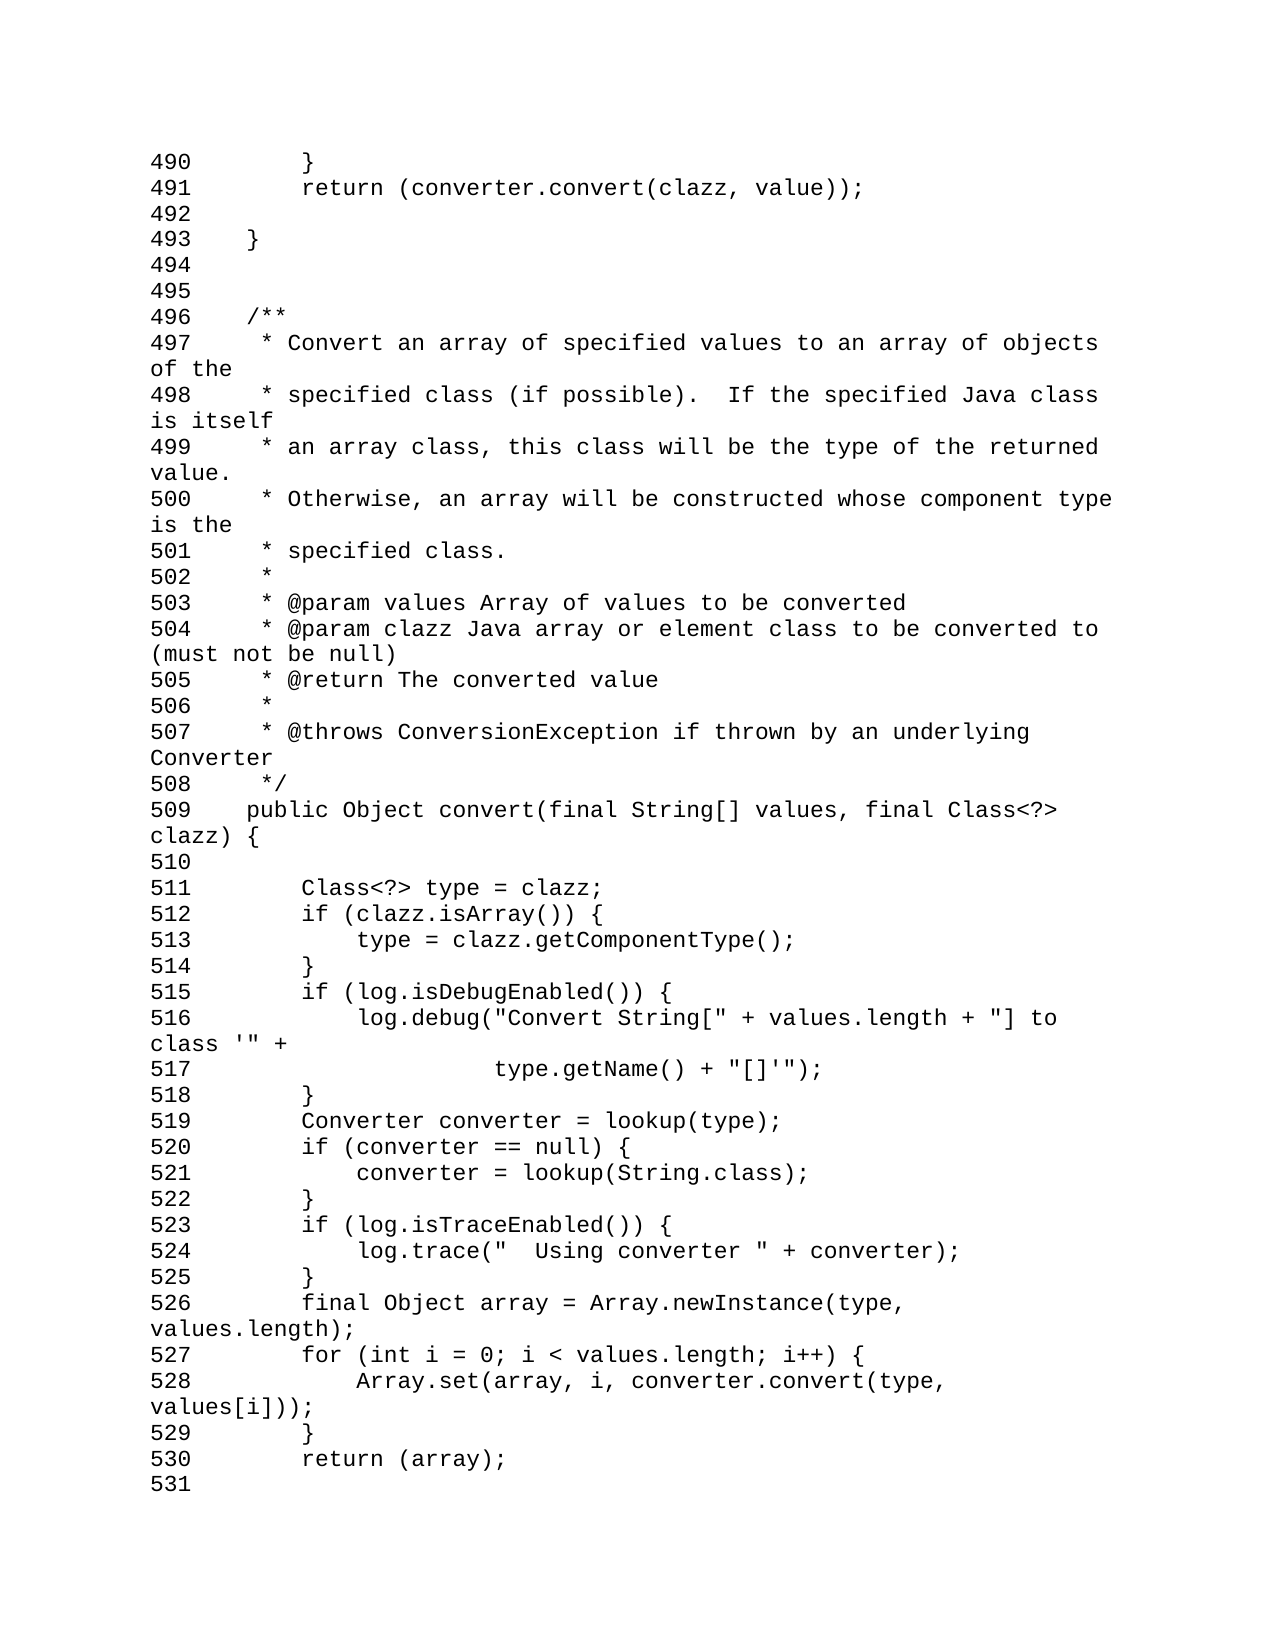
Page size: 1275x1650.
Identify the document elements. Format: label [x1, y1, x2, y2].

text [150, 150, 1125, 1499]
